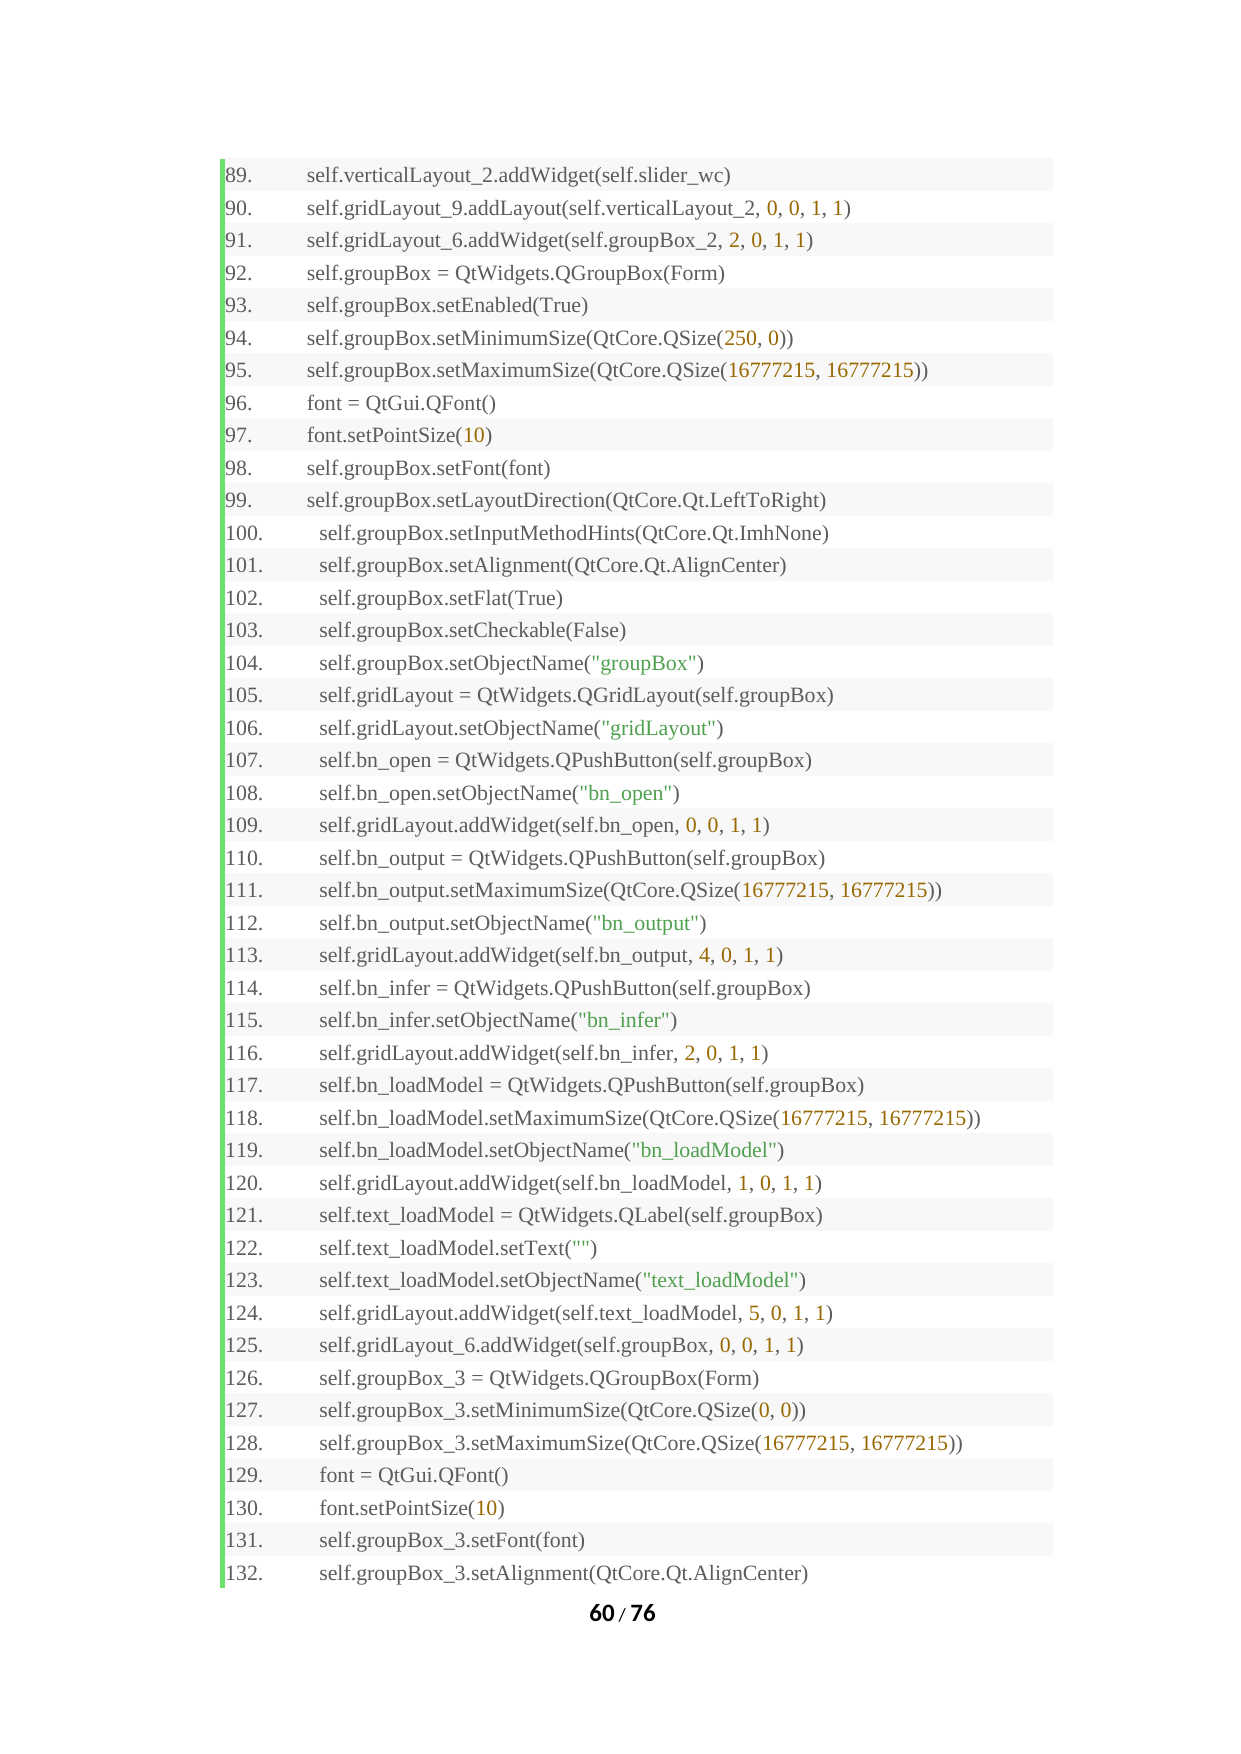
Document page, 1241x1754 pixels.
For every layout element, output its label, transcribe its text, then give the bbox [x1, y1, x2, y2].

list self.groupBox_3.setAlignment(QtCore.Qt.AlignCenter) [225, 1556, 1053, 1588]
list self.text_loadModel.setObjectName("text_loadModel") [225, 1263, 1053, 1296]
list self.groupBox.setAlignment(QtCore.Qt.AlignCenter) [225, 548, 1053, 581]
list self.bn_output.setMaximumSize(QtCore.QSize(16777215, 16777215)) [225, 873, 1053, 906]
list self.groupBox.setMinimumSize(QtCore.QSize(250, 0)) [225, 321, 1053, 353]
list self.gridLayout = QtWidgets.QGridLayout(self.groupBox) [225, 678, 1053, 711]
list self.groupBox_3 = QtWidgets.QGroupBox(Form) [225, 1361, 1053, 1393]
list self.groupBox.setMaximumSize(QtCore.QSize(16777215, 16777215)) [225, 353, 1053, 386]
list self.gridLayout.addWidget(self.bn_open, 0, 0, 1, 1) [225, 808, 1053, 841]
list self.bn_output.setObjectName("bn_output") [225, 906, 1053, 938]
list self.gridLayout_9.addLayout(self.verticalLayout_2, 0, 0, 1, 1) [225, 191, 1053, 223]
list self.gridLayout.setObjectName("gridLayout") [225, 711, 1053, 743]
list font.setPointSize(10) [225, 418, 1053, 451]
list self.groupBox.setInputMethodHints(QtCore.Qt.ImhNone) [225, 516, 1053, 548]
list self.gridLayout.addWidget(self.bn_output, 4, 0, 1, 1) [225, 938, 1053, 971]
list self.bn_open.setObjectName("bn_open") [225, 776, 1053, 808]
list self.groupBox.setFont(font) [225, 451, 1053, 483]
list self.groupBox.setLayoutDirection(QtCore.Qt.LeftToRight) [225, 483, 1053, 516]
list self.groupBox_3.setMinimumSize(QtCore.QSize(0, 0)) [225, 1393, 1053, 1426]
list self.groupBox = QtWidgets.QGroupBox(Form) [225, 256, 1053, 288]
list self.bn_loadModel.setMaximumSize(QtCore.QSize(16777215, 16777215)) [225, 1101, 1053, 1133]
list self.gridLayout_6.addWidget(self.groupBox, 0, 0, 1, 1) [225, 1328, 1053, 1361]
list self.verticalLayout_2.addWidget(self.slider_wc) [220, 158, 1053, 191]
list self.gridLayout_6.addWidget(self.groupBox_2, 2, 0, 1, 1) [225, 223, 1053, 256]
list font = QtGui.QFont() [225, 386, 1053, 418]
list self.groupBox.setCheckable(False) [225, 613, 1053, 646]
list self.bn_output = QtWidgets.QPushButton(self.groupBox) [225, 841, 1053, 873]
list self.gridLayout.addWidget(self.bn_loadModel, 1, 0, 1, 1) [225, 1166, 1053, 1198]
list self.text_loadModel.setText("") [225, 1231, 1053, 1263]
list self.bn_infer.setObjectName("bn_infer") [225, 1003, 1053, 1036]
list font.setPointSize(10) [225, 1491, 1053, 1523]
list self.gridLayout.addWidget(self.text_loadModel, 5, 0, 1, 1) [225, 1296, 1053, 1328]
list self.bn_open = QtWidgets.QPushButton(self.groupBox) [225, 743, 1053, 776]
list self.bn_loadModel = QtWidgets.QPushButton(self.groupBox) [225, 1068, 1053, 1101]
list self.groupBox.setEnabled(True) [225, 288, 1053, 321]
list self.gridLayout.addWidget(self.bn_infer, 2, 0, 1, 1) [225, 1036, 1053, 1068]
list self.groupBox.setFlat(True) [225, 581, 1053, 613]
list self.bn_infer = QtWidgets.QPushButton(self.groupBox) [225, 971, 1053, 1003]
list self.bn_loadModel.setObjectName("bn_loadModel") [225, 1133, 1053, 1166]
list self.groupBox_3.setMaximumSize(QtCore.QSize(16777215, 16777215)) [225, 1426, 1053, 1458]
list self.groupBox.setObjectName("groupBox") [225, 646, 1053, 678]
list self.groupBox_3.setFont(font) [225, 1523, 1053, 1556]
list self.text_loadModel = QtWidgets.QLabel(self.groupBox) [225, 1198, 1053, 1231]
list font = QtGui.QFont() [225, 1458, 1053, 1491]
